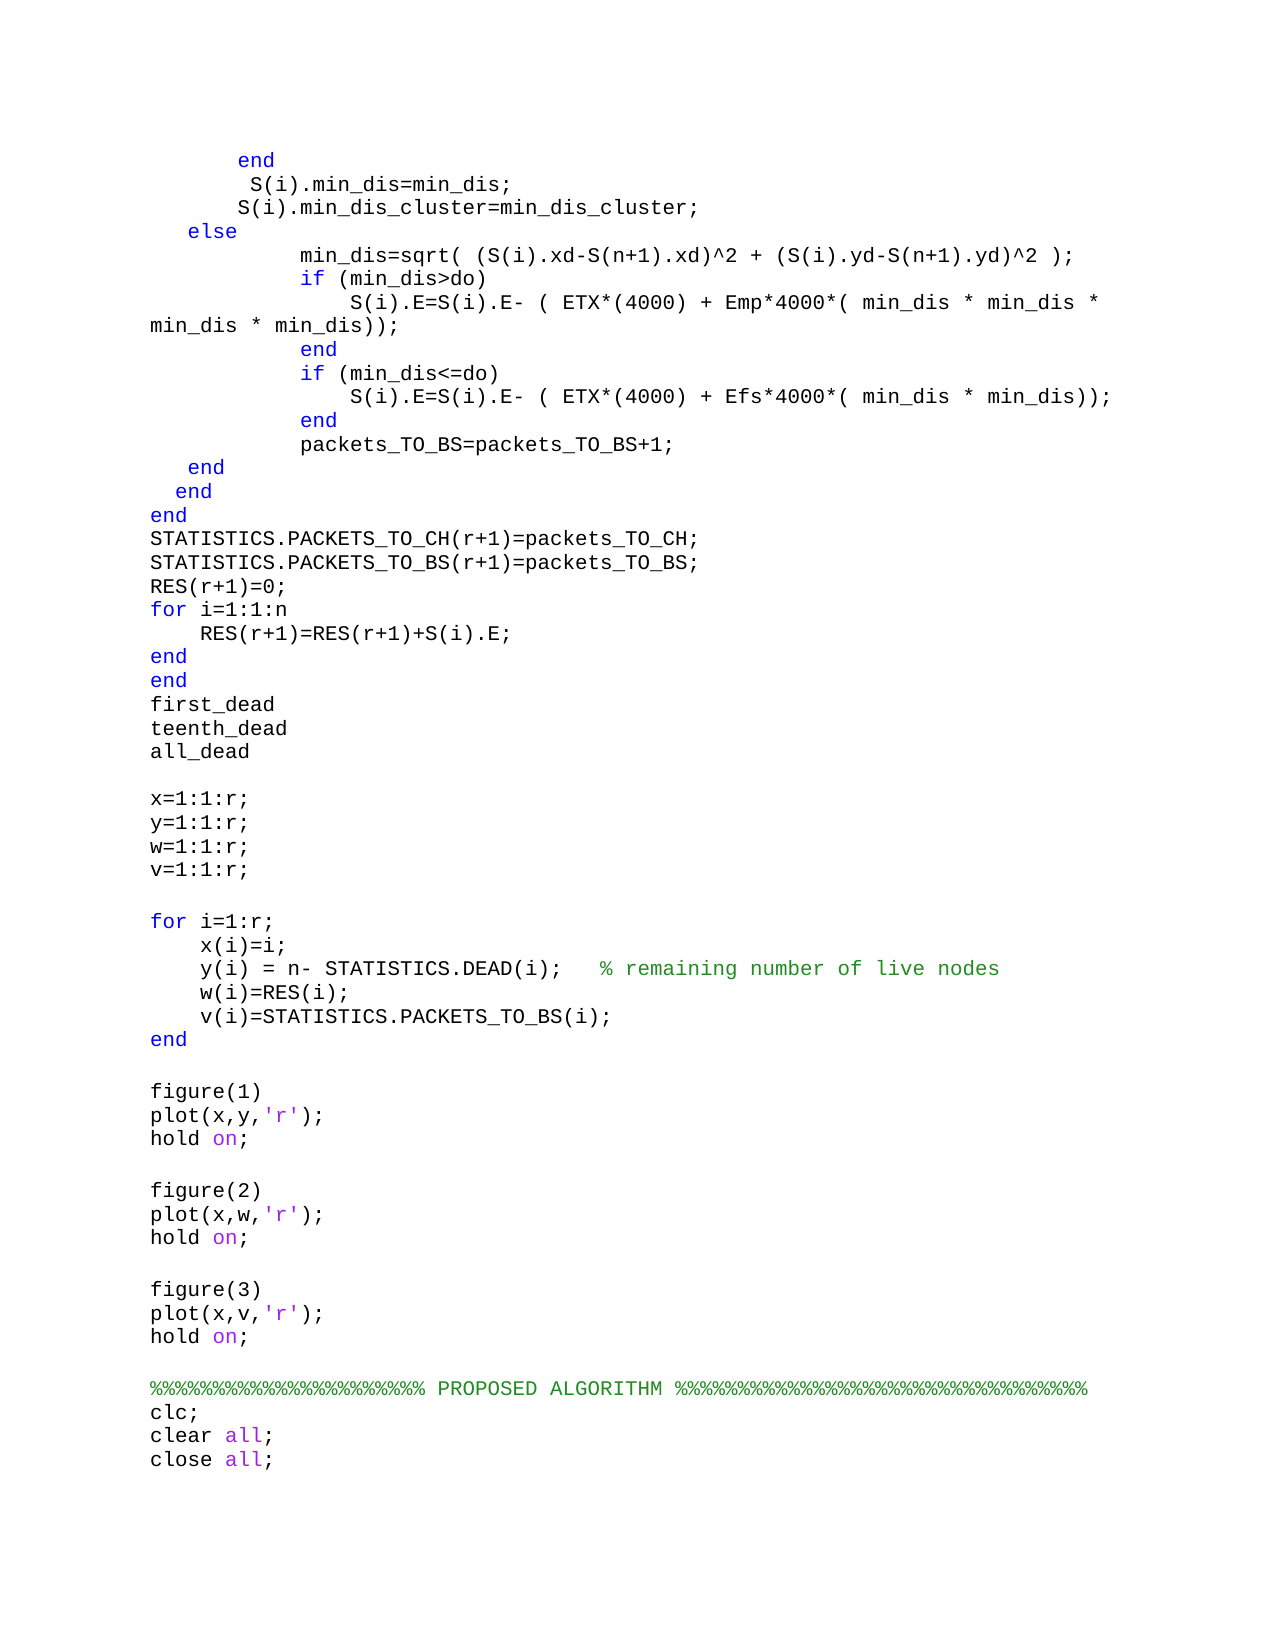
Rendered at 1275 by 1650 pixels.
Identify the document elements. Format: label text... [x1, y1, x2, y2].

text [150, 292, 1125, 339]
text end [150, 481, 1125, 505]
text hold on; [150, 1326, 1125, 1350]
text RES(r+1)=0; [150, 576, 1125, 599]
text end [150, 505, 1125, 528]
text clc; [150, 1402, 1125, 1425]
text v(i)=STATISTICS.PACKETS_TO_BS(i); [150, 1006, 1125, 1029]
text x(i)=i; [150, 935, 1125, 958]
text plot(x,y,'r'); [150, 1104, 1125, 1128]
text plot(x,w,'r'); [150, 1203, 1125, 1227]
text if (min_dis>do) [150, 268, 1125, 292]
text end [150, 150, 1125, 174]
text STATISTICS.PACKETS_TO_BS(r+1)=packets_TO_BS; [150, 552, 1125, 576]
text S(i).min_dis=min_dis; [150, 174, 1125, 197]
text end [150, 670, 1125, 694]
text all_dead [150, 741, 1125, 765]
text teenth_dead [150, 717, 1125, 741]
text figure(3) [150, 1279, 1125, 1302]
text for i=1:r; [150, 911, 1125, 935]
text for i=1:1:n [150, 599, 1125, 623]
text w(i)=RES(i); [150, 982, 1125, 1006]
text end [150, 410, 1125, 434]
text hold on; [150, 1128, 1125, 1152]
text plot(x,v,'r'); [150, 1302, 1125, 1326]
text if (min_dis<=do) [150, 363, 1125, 386]
text end [150, 457, 1125, 481]
text v=1:1:r; [150, 859, 1125, 883]
text y(i) = n- STATISTICS.DEAD(i); % remaining number of live nodes [150, 958, 1125, 982]
text STATISTICS.PACKETS_TO_CH(r+1)=packets_TO_CH; [150, 528, 1125, 552]
text RES(r+1)=RES(r+1)+S(i).E; [150, 623, 1125, 647]
text end [150, 1029, 1125, 1053]
text x=1:1:r; [150, 788, 1125, 812]
text figure(2) [150, 1180, 1125, 1203]
text else [150, 221, 1125, 244]
text end [150, 647, 1125, 670]
text first_dead [150, 694, 1125, 717]
text end [150, 339, 1125, 363]
text hold on; [150, 1227, 1125, 1251]
text y=1:1:r; [150, 812, 1125, 836]
text min_dis=sqrt( (S(i).xd-S(n+1).xd)^2 + (S(i).yd-S(n+1).yd)^2 ); [150, 244, 1125, 268]
text close all; [150, 1449, 1125, 1473]
text %%%%%%%%%%%%%%%%%%%%%% PROPOSED ALGORITHM %%%%%%%%%%%%%%%%%%%%%%%%%%%%%%%%% [150, 1378, 1125, 1402]
text figure(1) [150, 1081, 1125, 1104]
text S(i).E=S(i).E- ( ETX*(4000) + Efs*4000*( min_dis * min_dis)); [150, 386, 1125, 410]
text S(i).min_dis_cluster=min_dis_cluster; [150, 197, 1125, 221]
text w=1:1:r; [150, 836, 1125, 859]
text clear all; [150, 1425, 1125, 1449]
text packets_TO_BS=packets_TO_BS+1; [150, 434, 1125, 457]
